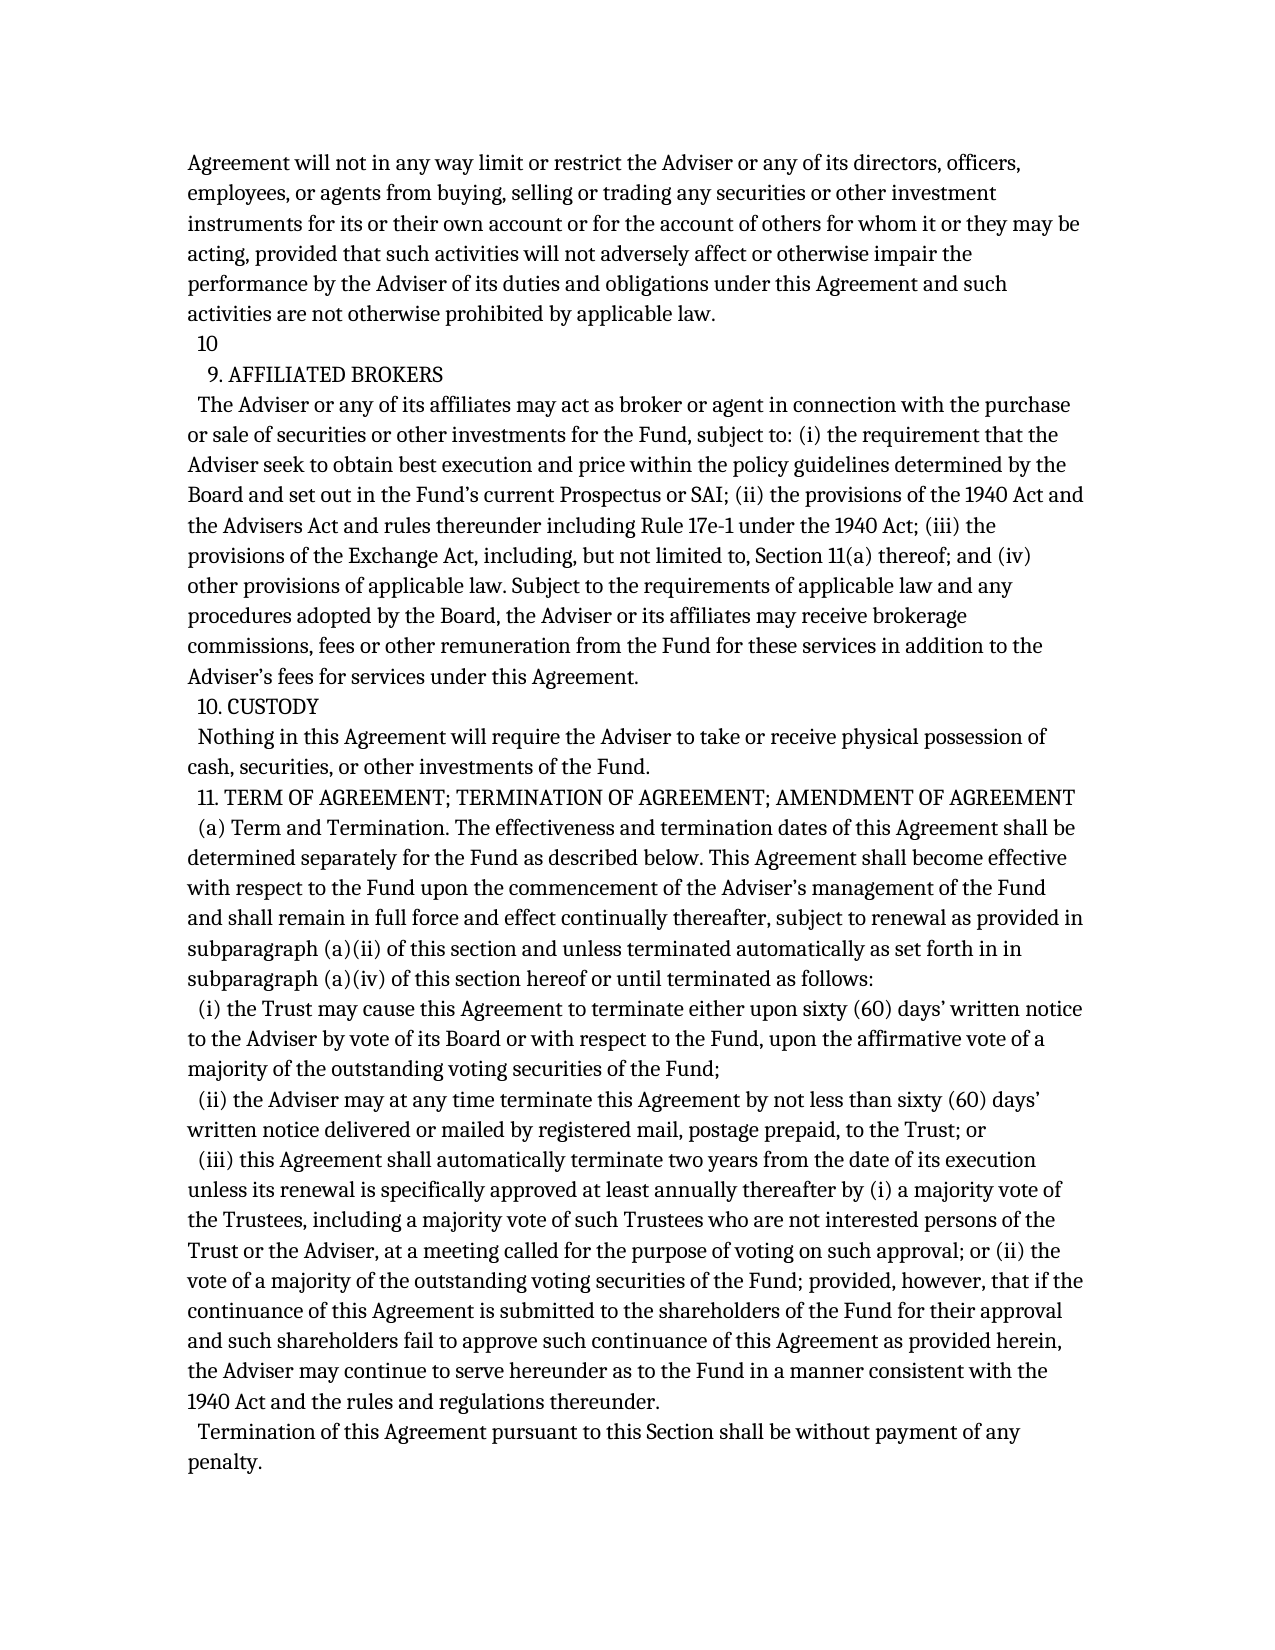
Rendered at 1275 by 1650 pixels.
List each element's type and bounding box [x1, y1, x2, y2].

text [187, 150, 1087, 1475]
